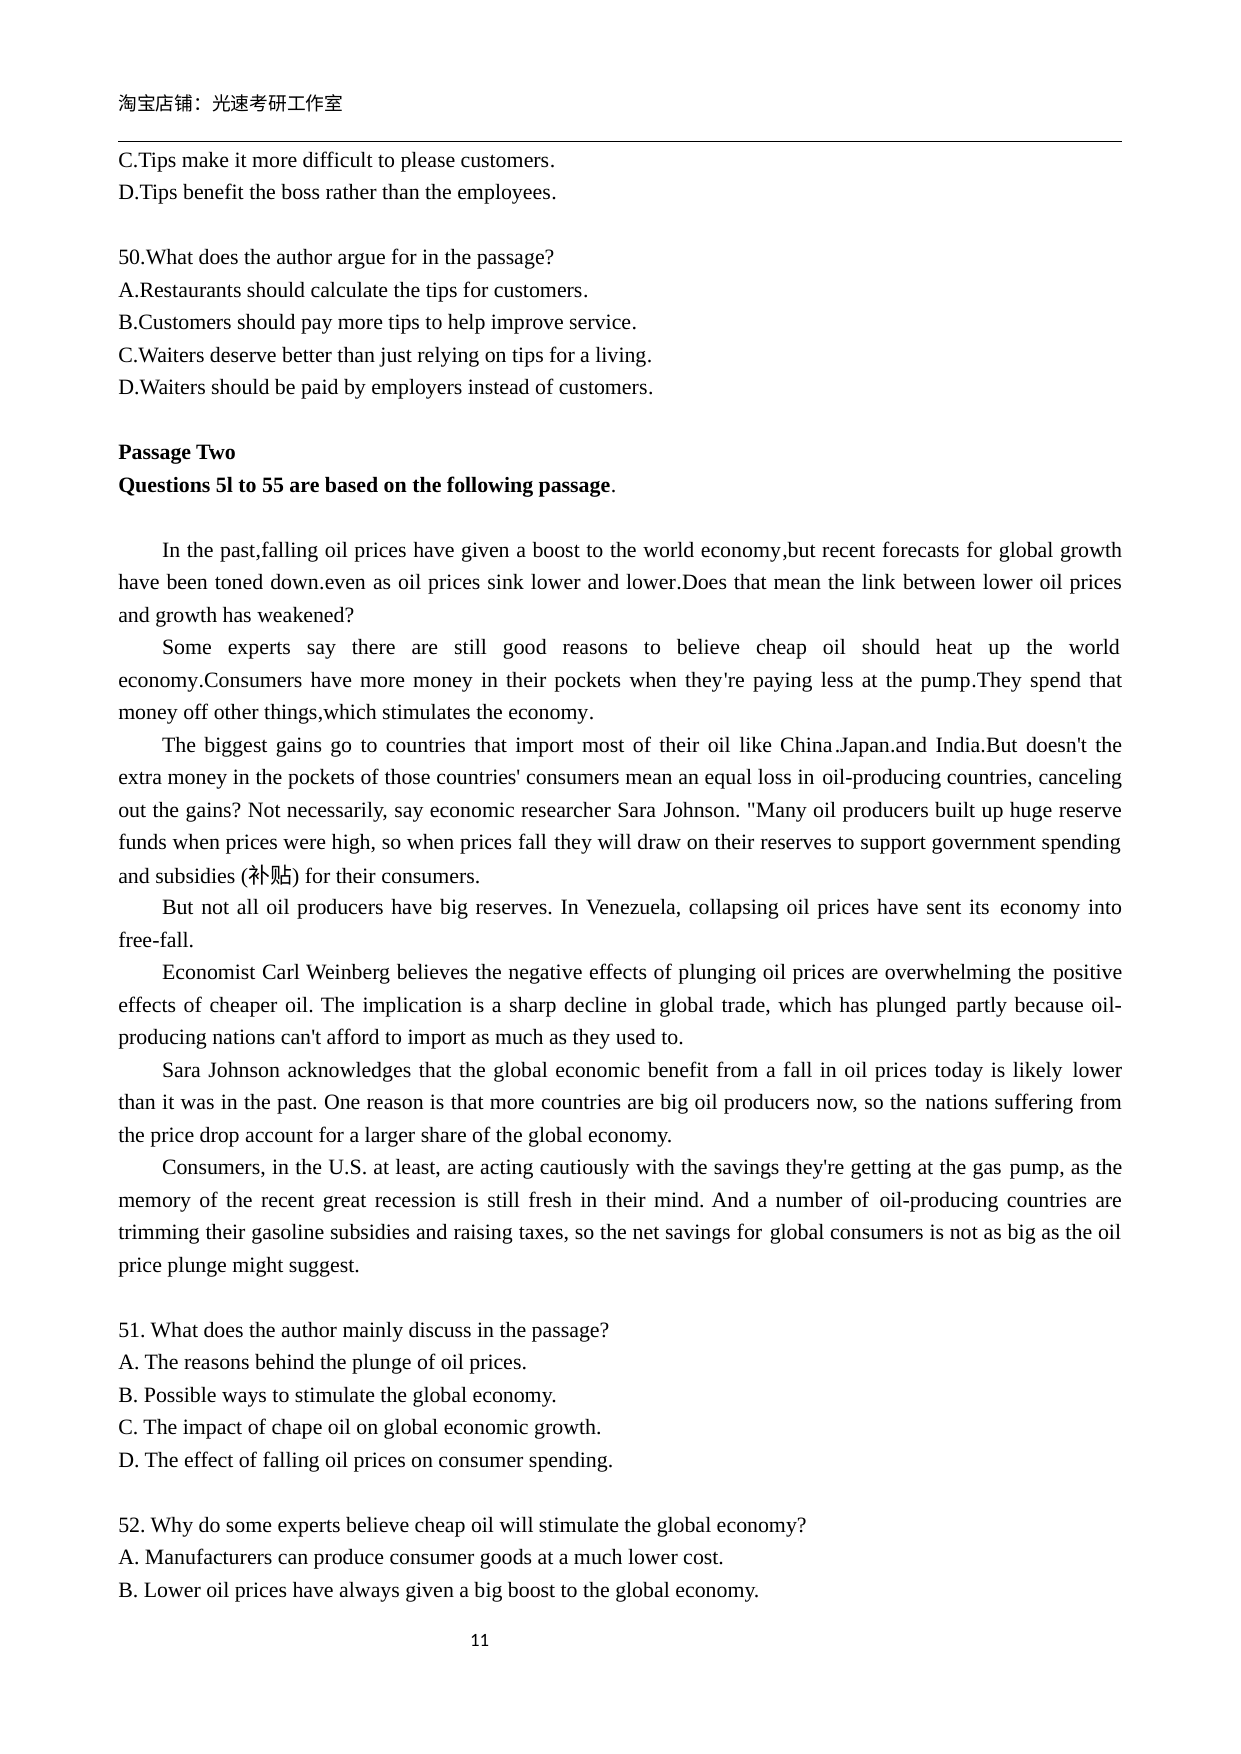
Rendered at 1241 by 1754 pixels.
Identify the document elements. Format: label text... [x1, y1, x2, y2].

text D.Tips benefit the boss rather than the employees. [118, 176, 1122, 208]
text 51. What does the author mainly discuss in the passage? [118, 1313, 1122, 1346]
text C.Waiters deserve better than just relying on tips for a living. [118, 338, 1122, 371]
text Questions 5l to 55 are based on the following passage. [118, 468, 1122, 501]
text A.Restaurants should calculate the tips for customers. [118, 273, 1122, 306]
text Some experts say there are still good reasons to believe cheap oil should heat up the world economy.Consumers have more money in their pockets when they're paying less at the pump.They spend that money off other things,which stimulates the economy. [118, 631, 1122, 728]
text The biggest gains go to countries that import most of their oil like China.Japan.and India.But doesn't the extra money in the pockets of those countries' consumers mean an equal loss in oil-producing countries, canceling out the gains? Not necessarily, say economic researcher Sara Johnson. "Many oil producers built up huge reserve funds when prices were high, so when prices fall they will draw on their reserves to support government spending and subsidies (补贴) for their consumers. [118, 728, 1122, 891]
text C. The impact of chape oil on global economic growth. [118, 1411, 1122, 1443]
text C.Tips make it more difficult to please customers. [118, 143, 1122, 176]
text In the past,falling oil prices have given a boost to the world economy,but recent forecasts for global growth have been toned down.even as oil prices sink lower and lower.Does that mean the link between lower oil prices and growth has weakened? [118, 533, 1122, 631]
text Sara Johnson acknowledges that the global economic benefit from a fall in oil prices today is likely lower than it was in the past. One reason is that more countries are big oil producers now, so the nations suffering from the price drop account for a larger share of the global economy. [118, 1053, 1122, 1151]
text A. The reasons behind the plunge of oil prices. [118, 1346, 1122, 1378]
text But not all oil producers have big reserves. In Venezuela, collapsing oil prices have sent its economy into free-fall. [118, 891, 1122, 956]
text B. Lower oil prices have always given a big boost to the global economy. [118, 1573, 1122, 1606]
text 50.What does the author argue for in the passage? [118, 241, 1122, 273]
text A. Manufacturers can produce consumer goods at a much lower cost. [118, 1541, 1122, 1573]
text D. The effect of falling oil prices on consumer spending. [118, 1443, 1122, 1476]
text B.Customers should pay more tips to help improve service. [118, 306, 1122, 338]
text Economist Carl Weinberg believes the negative effects of plunging oil prices are overwhelming the positive effects of cheaper oil. The implication is a sharp decline in global trade, which has plunged partly because oil-producing nations can't afford to import as much as they used to. [118, 956, 1122, 1053]
text B. Possible ways to stimulate the global economy. [118, 1378, 1122, 1411]
text 52. Why do some experts believe cheap oil will stimulate the global economy? [118, 1508, 1122, 1541]
text D.Waiters should be paid by employers instead of customers. [118, 371, 1122, 403]
text Consumers, in the U.S. at least, are acting cautiously with the savings they're getting at the gas pump, as the memory of the recent great recession is still fresh in their mind. And a number of oil-producing countries are trimming their gasoline subsidies and raising taxes, so the net savings for global consumers is not as big as the oil price plunge might suggest. [118, 1151, 1122, 1281]
text Passage Two [118, 436, 1122, 468]
